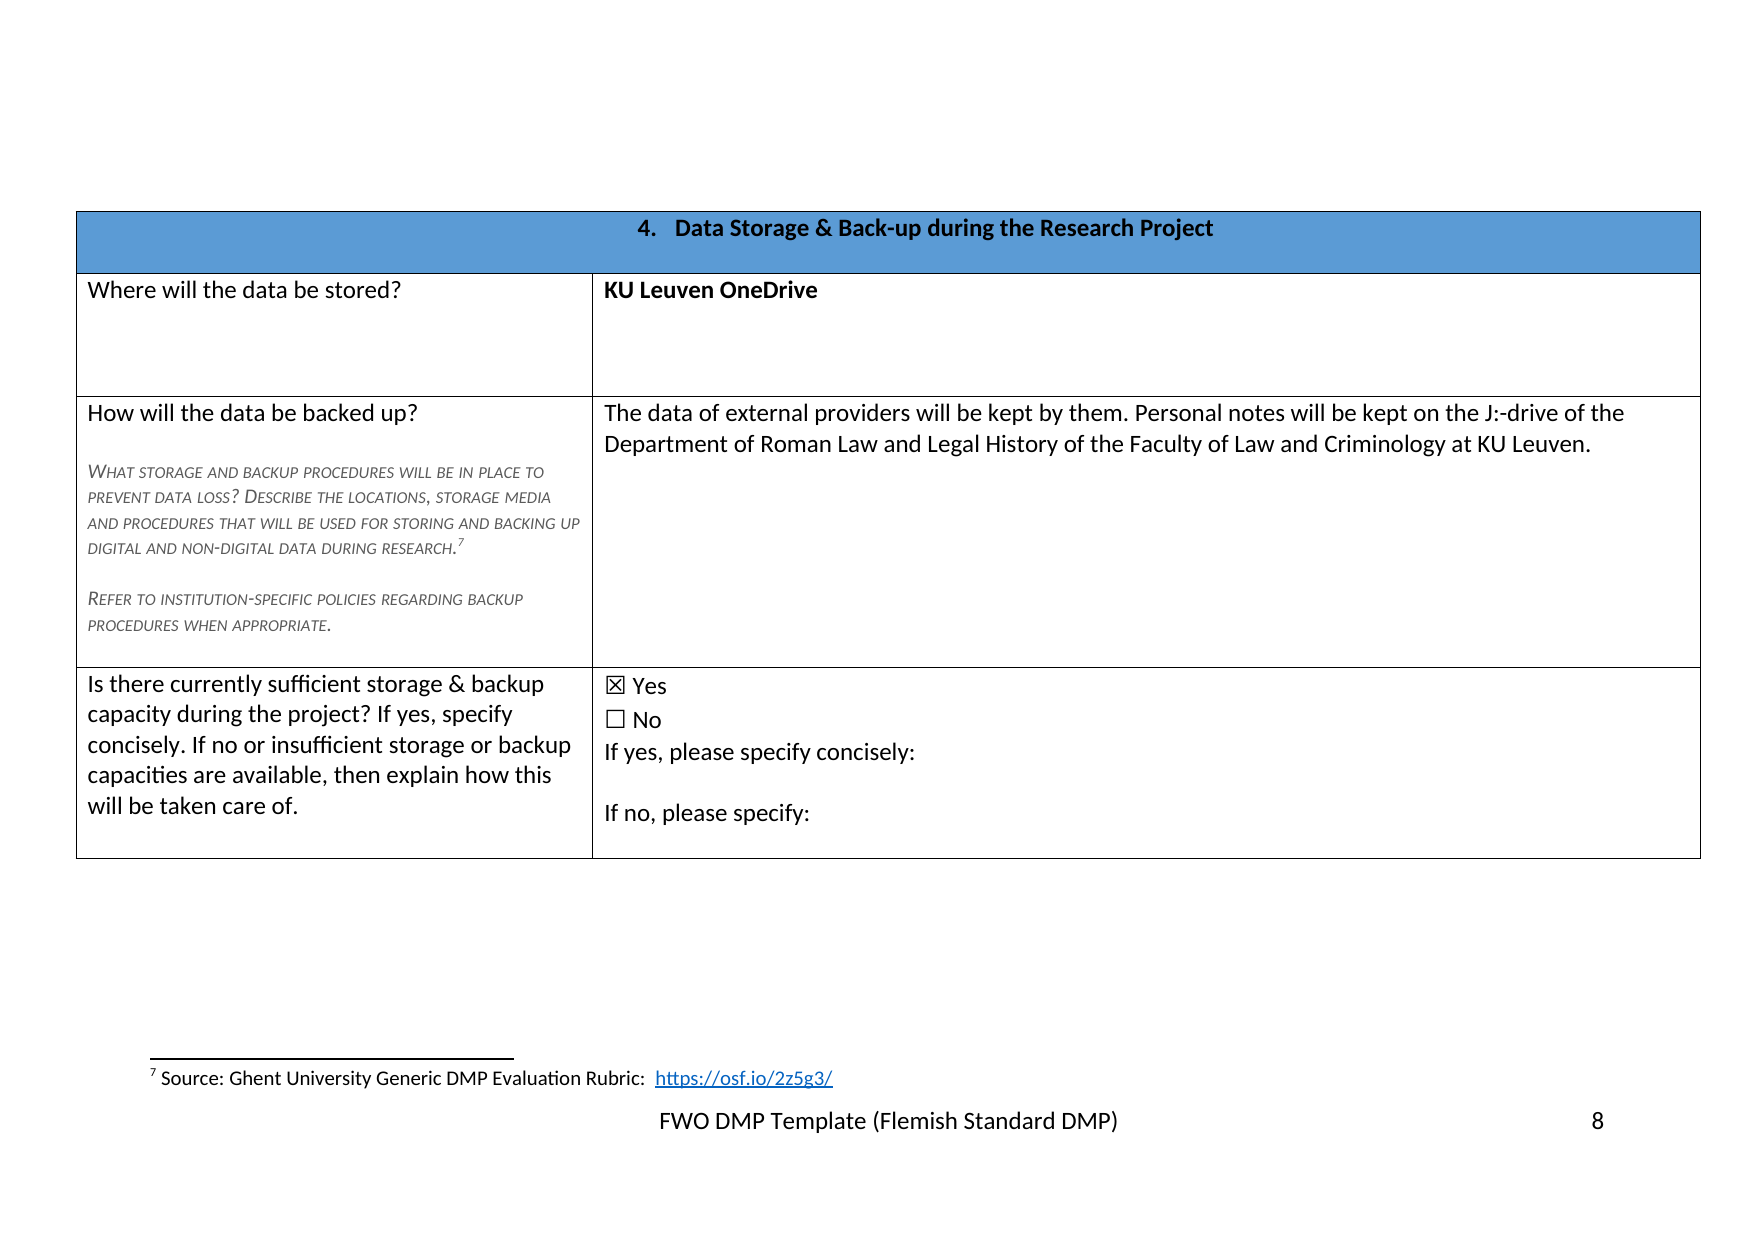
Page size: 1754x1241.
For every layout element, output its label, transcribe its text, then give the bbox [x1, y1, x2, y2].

table_cell Is there currently sufficient storage & backup capacity during the project? If yes, specify concisely. If no or insufficient storage or backup capacities are available, then explain how this will be taken care of. [77, 668, 592, 858]
table_cell How will the data be backed up? What storage and backup procedures will be in place to prevent data loss? Describe the locations, storage media and procedures that will be used for storing and backing up digital and non-digital data during research. Refer to institution-specific policies regarding backup procedures when appropriate. [77, 397, 592, 667]
table_cell The data of external providers will be kept by them. Personal notes will be kept on the J:-drive of the Department of Roman Law and Legal History of the Faculty of Law and Criminology at KU Leuven. [593, 397, 1700, 667]
table_cell Yes No If yes, please specify concisely: If no, please specify: [593, 668, 1700, 858]
table_cell Where will the data be stored? [77, 274, 592, 396]
table_header Data Storage & Back-up during the Research Project [77, 212, 1700, 273]
table_cell KU Leuven OneDrive [593, 274, 1700, 396]
